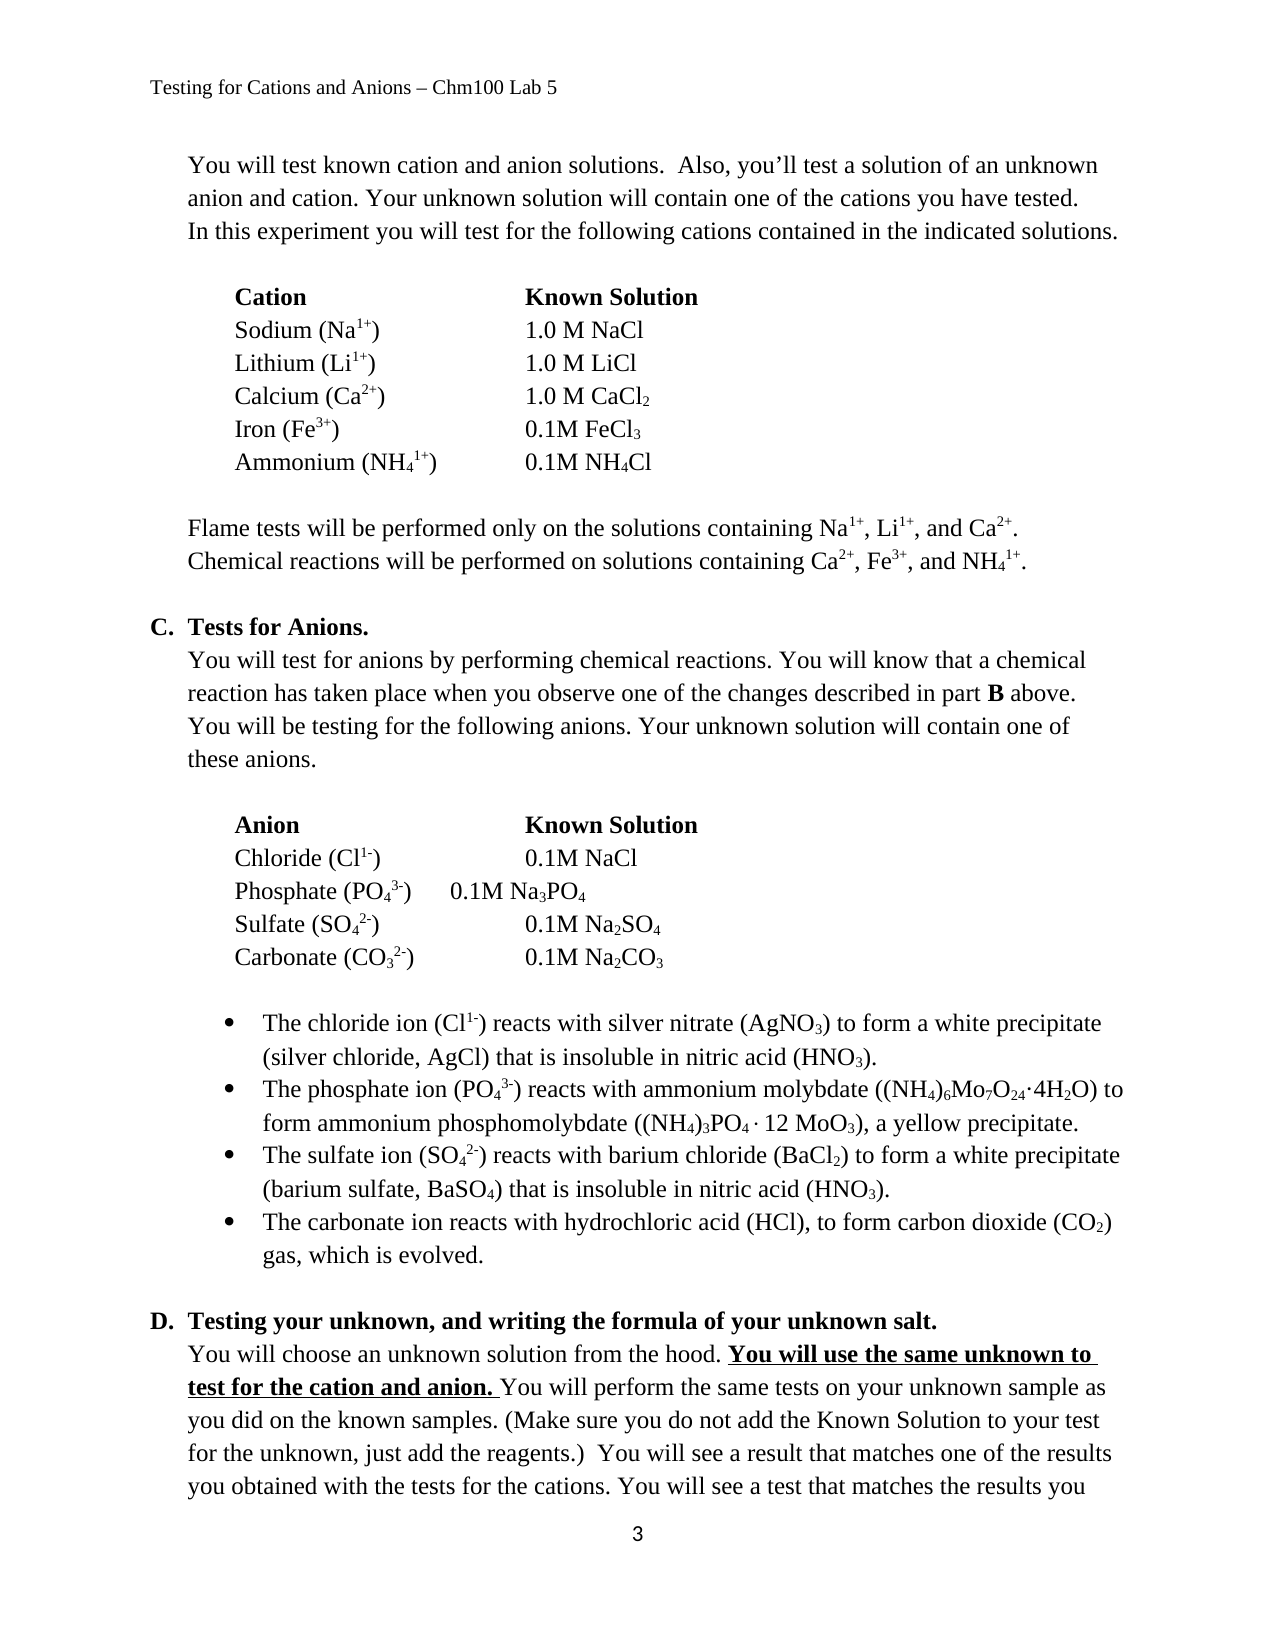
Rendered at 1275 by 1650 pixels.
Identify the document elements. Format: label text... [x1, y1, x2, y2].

list Sodium (Na1+) 1.0 M NaCl [234, 315, 1125, 344]
list Anion Known Solution [234, 810, 1125, 839]
list Iron (Fe3+) 0.1M FeCl3 [234, 414, 1125, 443]
list In this experiment you will test for the following cations contained in the indicated solutions. [187, 216, 1125, 245]
list You will test known cation and anion solutions. Also, you’ll test a solution of an unknown anion and cation. Your unknown solution will contain one of the cations you have tested. [187, 150, 1125, 212]
list The sulfate ion (SO42-) reacts with barium chloride (BaCl2) to form a white precipitate (barium sulfate, BaSO4) that is insoluble in nitric acid (HNO3). [225, 1141, 1125, 1202]
list You will test for anions by performing chemical reactions. You will know that a chemical reaction has taken place when you observe one of the changes described in part B above. [187, 645, 1125, 707]
list Cation Known Solution [234, 282, 1125, 311]
list Tests for Anions. [150, 612, 1125, 641]
list The chloride ion (Cl1-) reacts with silver nitrate (AgNO3) to form a white precipitate (silver chloride, AgCl) that is insoluble in nitric acid (HNO3). [225, 1008, 1125, 1070]
list You will be testing for the following anions. Your unknown solution will contain one of these anions. [187, 711, 1125, 773]
list The phosphate ion (PO43-) reacts with ammonium molybdate ((NH4)6Mo7O24·4H2O) to form ammonium phosphomolybdate ((NH4)3PO412 MoO3), a yellow precipitate. [225, 1074, 1125, 1136]
list Phosphate (PO43-) 0.1M Na3PO4 [234, 876, 1125, 905]
list Chemical reactions will be performed on solutions containing Ca2+, Fe3+, and NH41+. [187, 546, 1125, 575]
list Lithium (Li1+) 1.0 M LiCl [234, 348, 1125, 377]
list Chloride (Cl1-) 0.1M NaCl [234, 843, 1125, 872]
list Testing your unknown, and writing the formula of your unknown salt. [150, 1306, 1125, 1334]
list Flame tests will be performed only on the solutions containing Na1+, Li1+, and Ca2+. [187, 513, 1125, 542]
list Calcium (Ca2+) 1.0 M CaCl2 [234, 381, 1125, 410]
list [187, 1339, 1125, 1499]
list Ammonium (NH41+) 0.1M NH4Cl [234, 447, 1125, 476]
list The carbonate ion reacts with hydrochloric acid (HCl), to form carbon dioxide (CO2) gas, which is evolved. [225, 1207, 1125, 1268]
list Sulfate (SO42-) 0.1M Na2SO4 [234, 909, 1125, 938]
list Carbonate (CO32-) 0.1M Na2CO3 [234, 942, 1125, 971]
